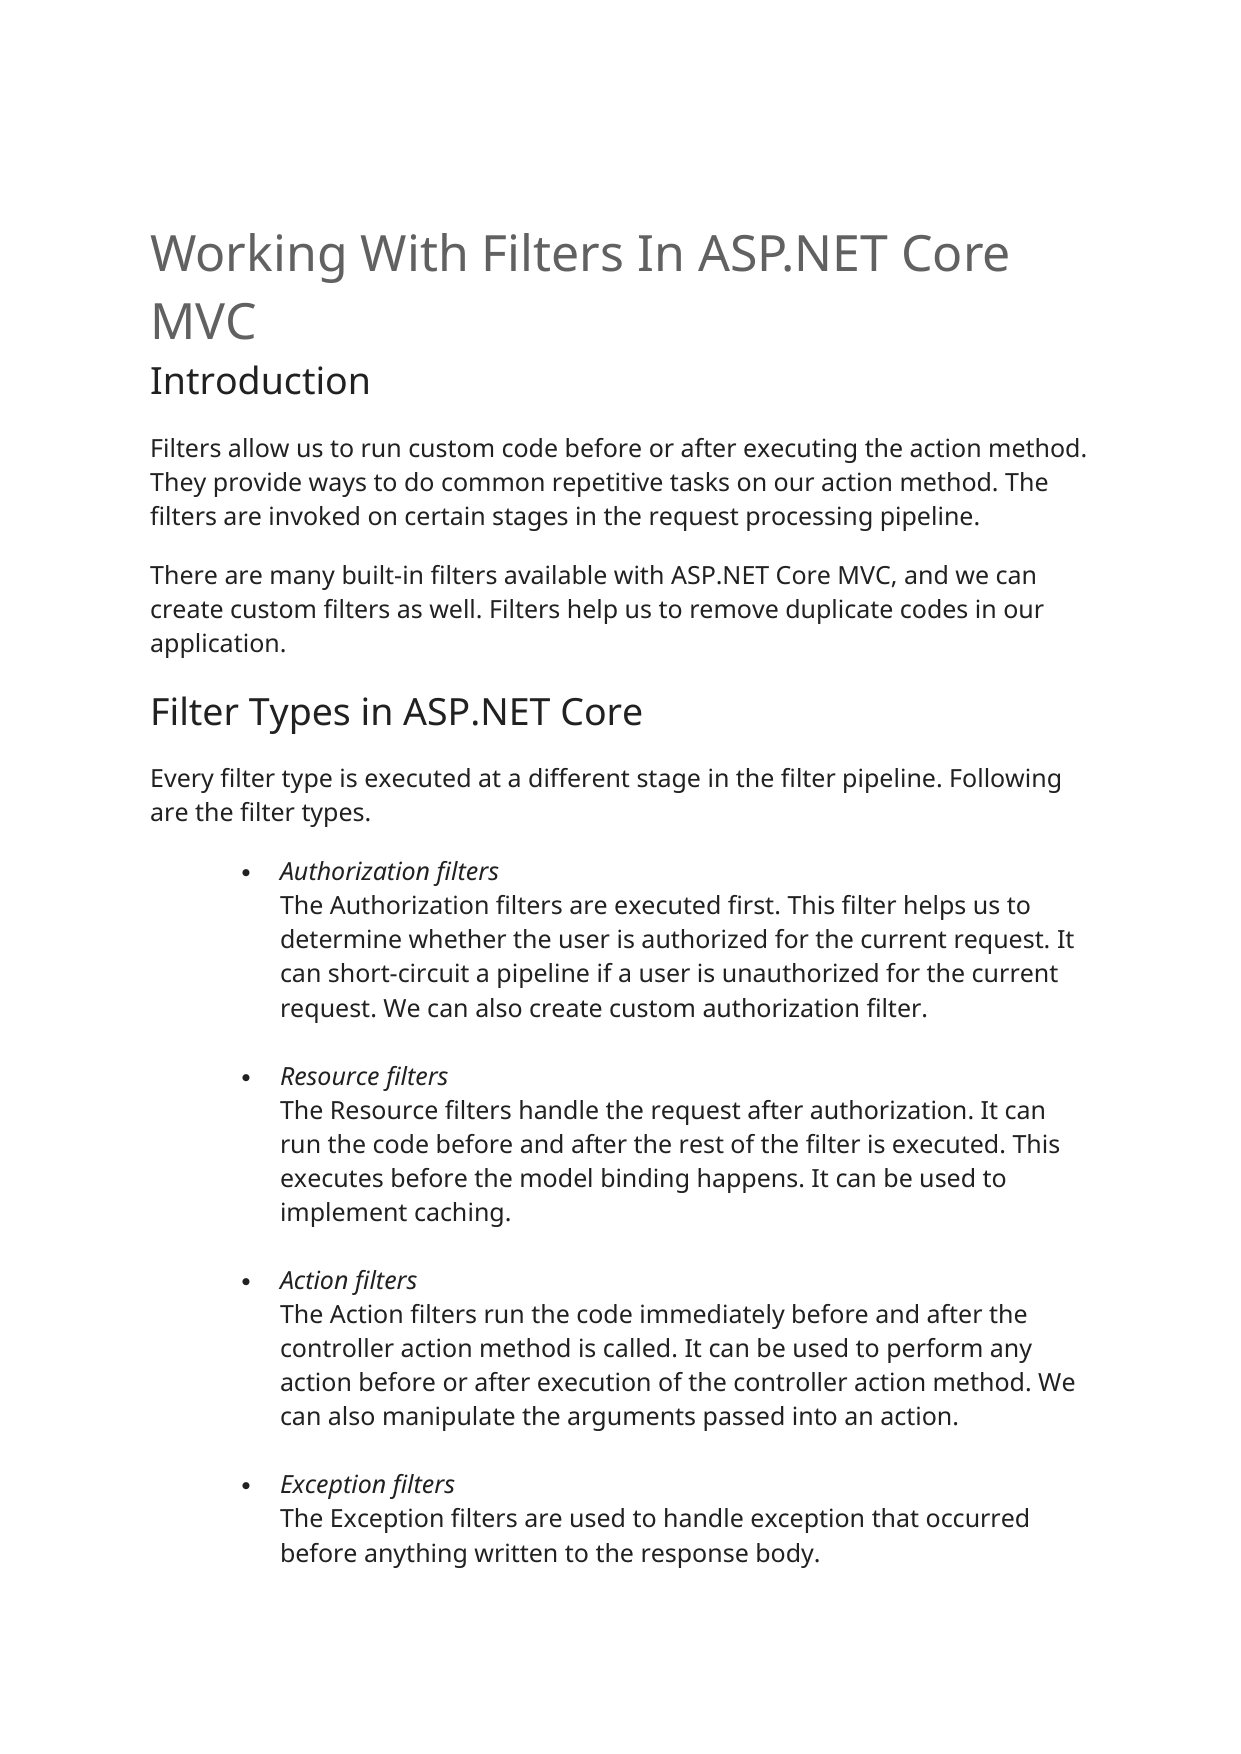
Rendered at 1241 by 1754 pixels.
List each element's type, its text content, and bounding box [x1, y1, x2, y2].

text Working With Filters In ASP.NET Core MVC [150, 150, 1090, 354]
text Every filter type is executed at a different stage in the filter pipeline. Following are the filter types. [150, 761, 1090, 829]
list Exception filters The Exception filters are used to handle exception that occurred before anything written to the response body. [242, 1467, 1090, 1603]
list Resource filters The Resource filters handle the request after authorization. It can run the code before and after the rest of the filter is executed. This executes before the model binding happens. It can be used to implement caching. [242, 1058, 1090, 1263]
text Filters allow us to run custom code before or after executing the action method. They provide ways to do common repetitive tasks on our action method. The filters are invoked on certain stages in the request processing pipeline. [150, 430, 1090, 533]
list Authorization filters The Authorization filters are executed first. This filter helps us to determine whether the user is authorized for the current request. It can short-circuit a pipeline if a user is unauthorized for the current request. We can also create custom authorization filter. [242, 854, 1090, 1058]
text Introduction [150, 354, 1090, 405]
text There are many built-in filters available with ASP.NET Core MVC, and we can create custom filters as well. Filters help us to remove duplicate codes in our application. [150, 558, 1090, 660]
list Action filters The Action filters run the code immediately before and after the controller action method is called. It can be used to perform any action before or after execution of the controller action method. We can also manipulate the arguments passed into an action. [242, 1263, 1090, 1467]
text Filter Types in ASP.NET Core [150, 685, 1090, 736]
